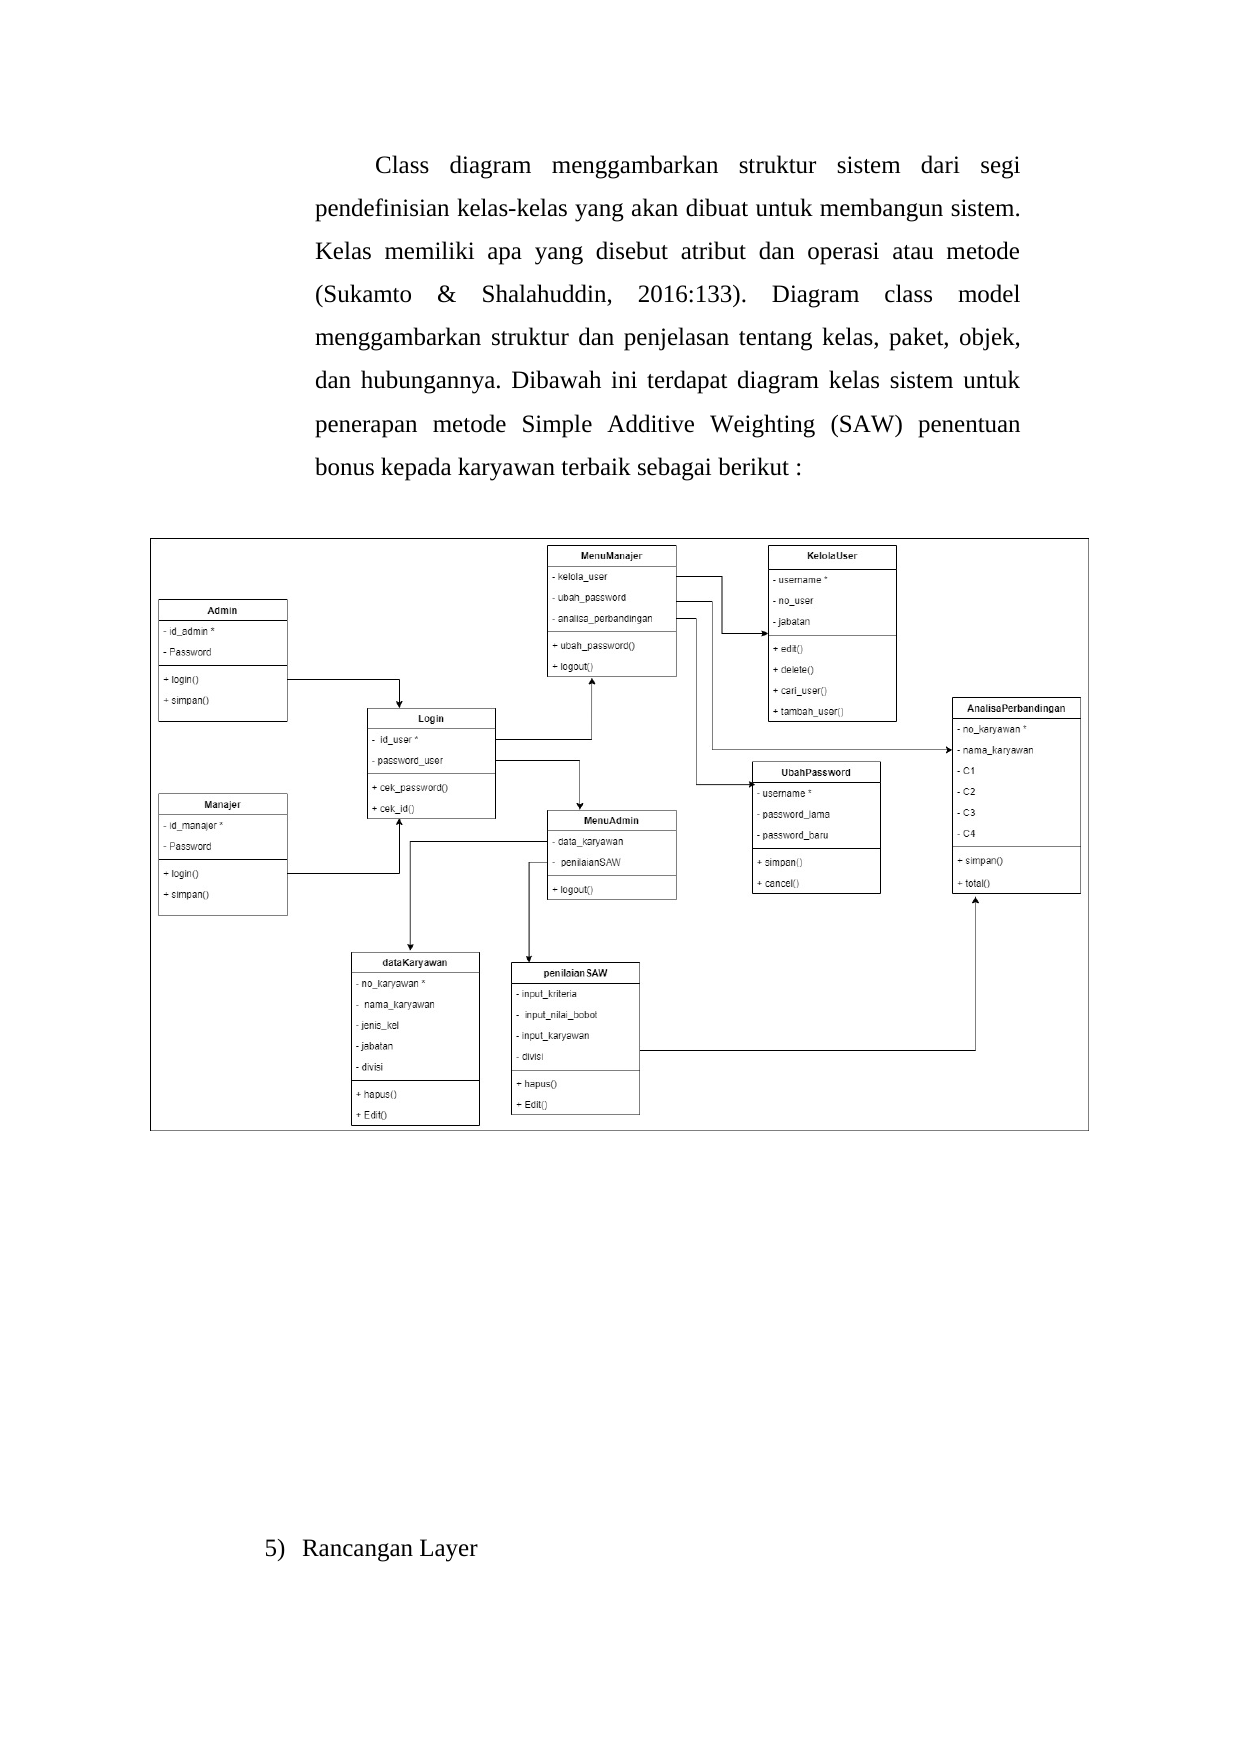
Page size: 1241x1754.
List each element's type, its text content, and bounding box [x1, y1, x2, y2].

text Class diagram menggambarkan struktur sistem dari segi pendefinisian kelas-kelas yang akan dibuat untuk membangun sistem. Kelas memiliki apa yang disebut atribut dan operasi atau metode (Sukamto & Shalahuddin, 2016:133). Diagram class model menggambarkan struktur dan penjelasan tentang kelas, paket, objek, dan hubungannya. Dibawah ini terdapat diagram kelas sistem untuk penerapan metode Simple Additive Weighting (SAW) penentuan bonus kepada karyawan terbaik sebagai berikut : [315, 150, 1021, 481]
list Rancangan Layer [264, 1533, 1021, 1562]
picture [150, 538, 1089, 1131]
